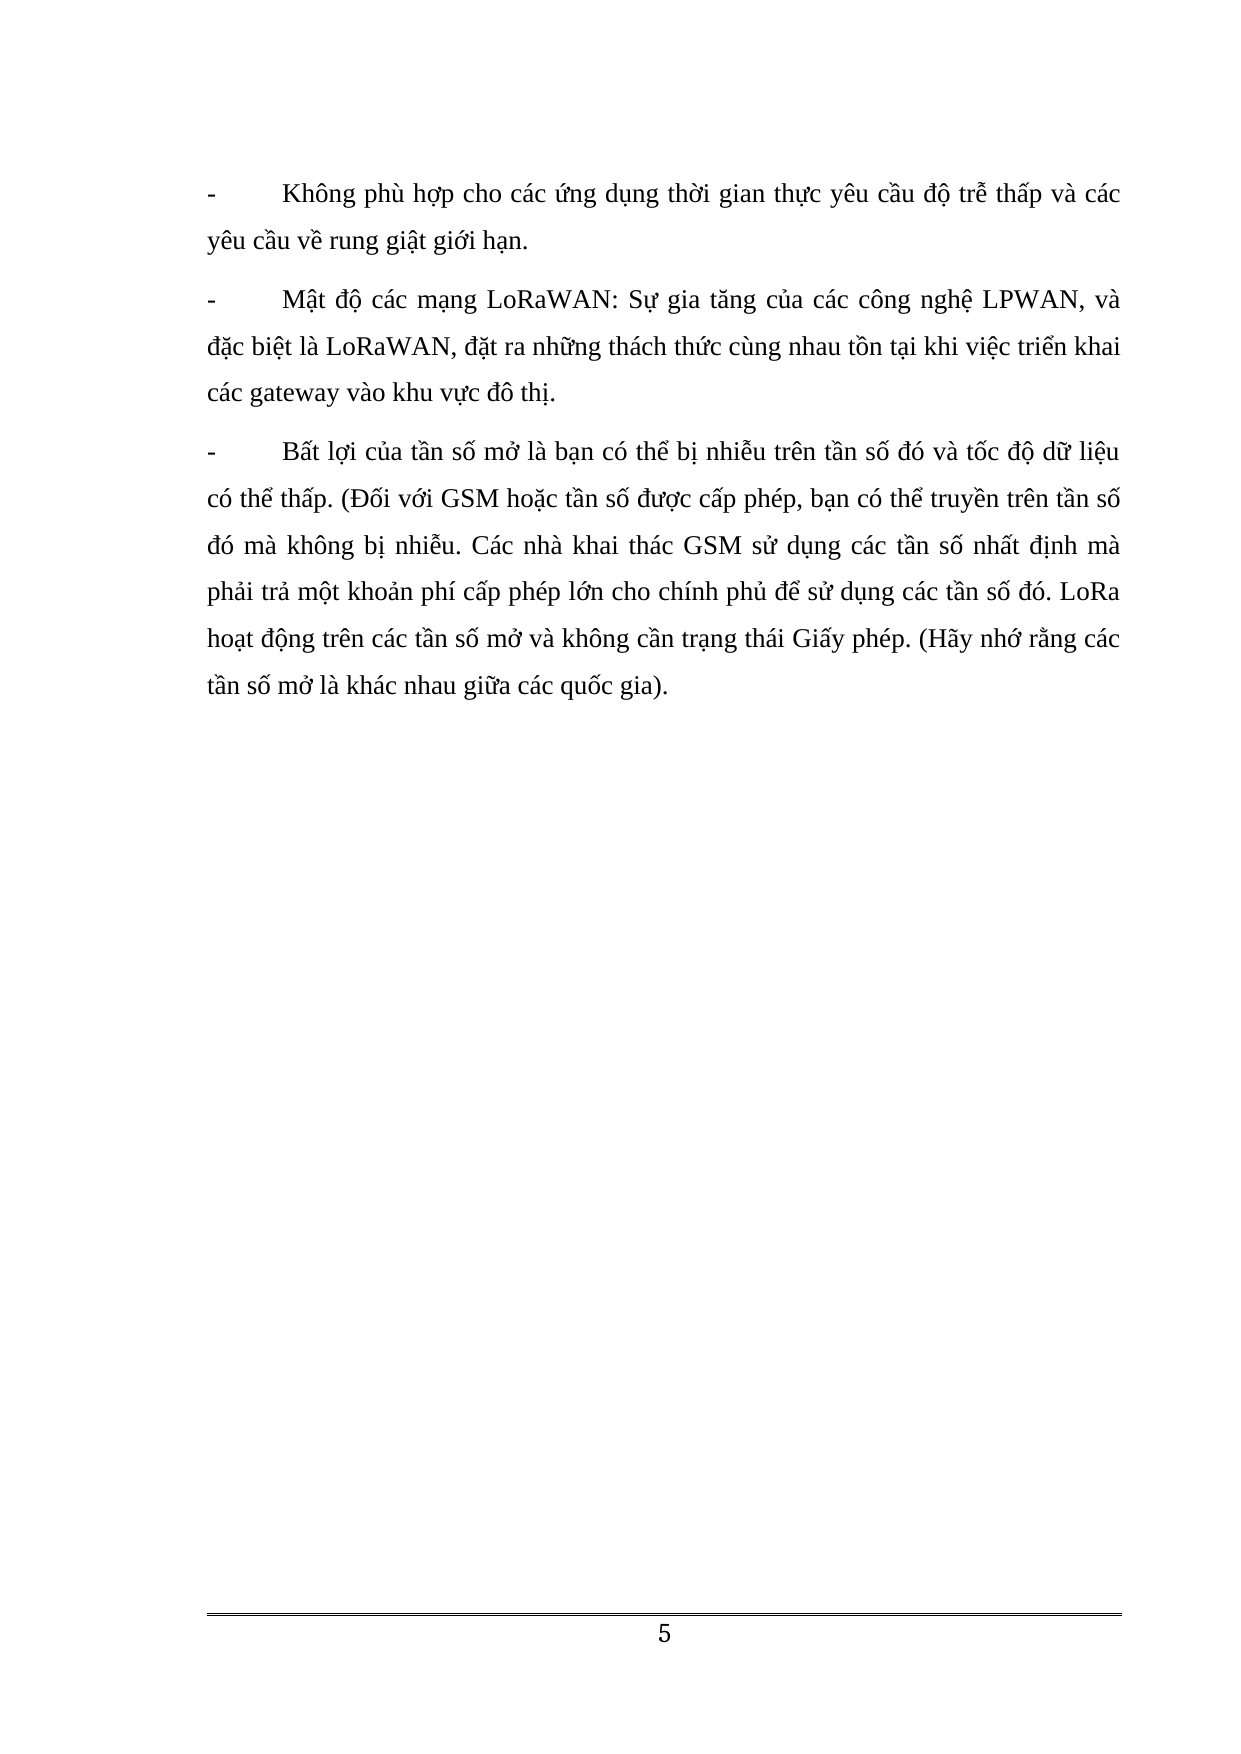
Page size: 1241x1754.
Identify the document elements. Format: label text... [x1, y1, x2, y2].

text - Bất lợi của tần số mở là bạn có thể bị nhiễu trên tần số đó và tốc độ dữ liệu có thể thấp. (Đối với GSM hoặc tần số được cấp phép, bạn có thể truyền trên tần số đó mà không bị nhiễu. Các nhà khai thác GSM sử dụng các tần số nhất định mà phải trả một khoản phí cấp phép lớn cho chính phủ để sử dụng các tần số đó. LoRa hoạt động trên các tần số mở và không cần trạng thái Giấy phép. (Hãy nhớ rằng các tần số mở là khác nhau giữa các quốc gia). [207, 436, 1122, 700]
text - Mật độ các mạng LoRaWAN: Sự gia tăng của các công nghệ LPWAN, và đặc biệt là LoRaWAN, đặt ra những thách thức cùng nhau tồn tại khi việc triển khai các gateway vào khu vực đô thị. [207, 283, 1122, 407]
text - Không phù hợp cho các ứng dụng thời gian thực yêu cầu độ trễ thấp và các yêu cầu về rung giật giới hạn. [207, 177, 1122, 255]
